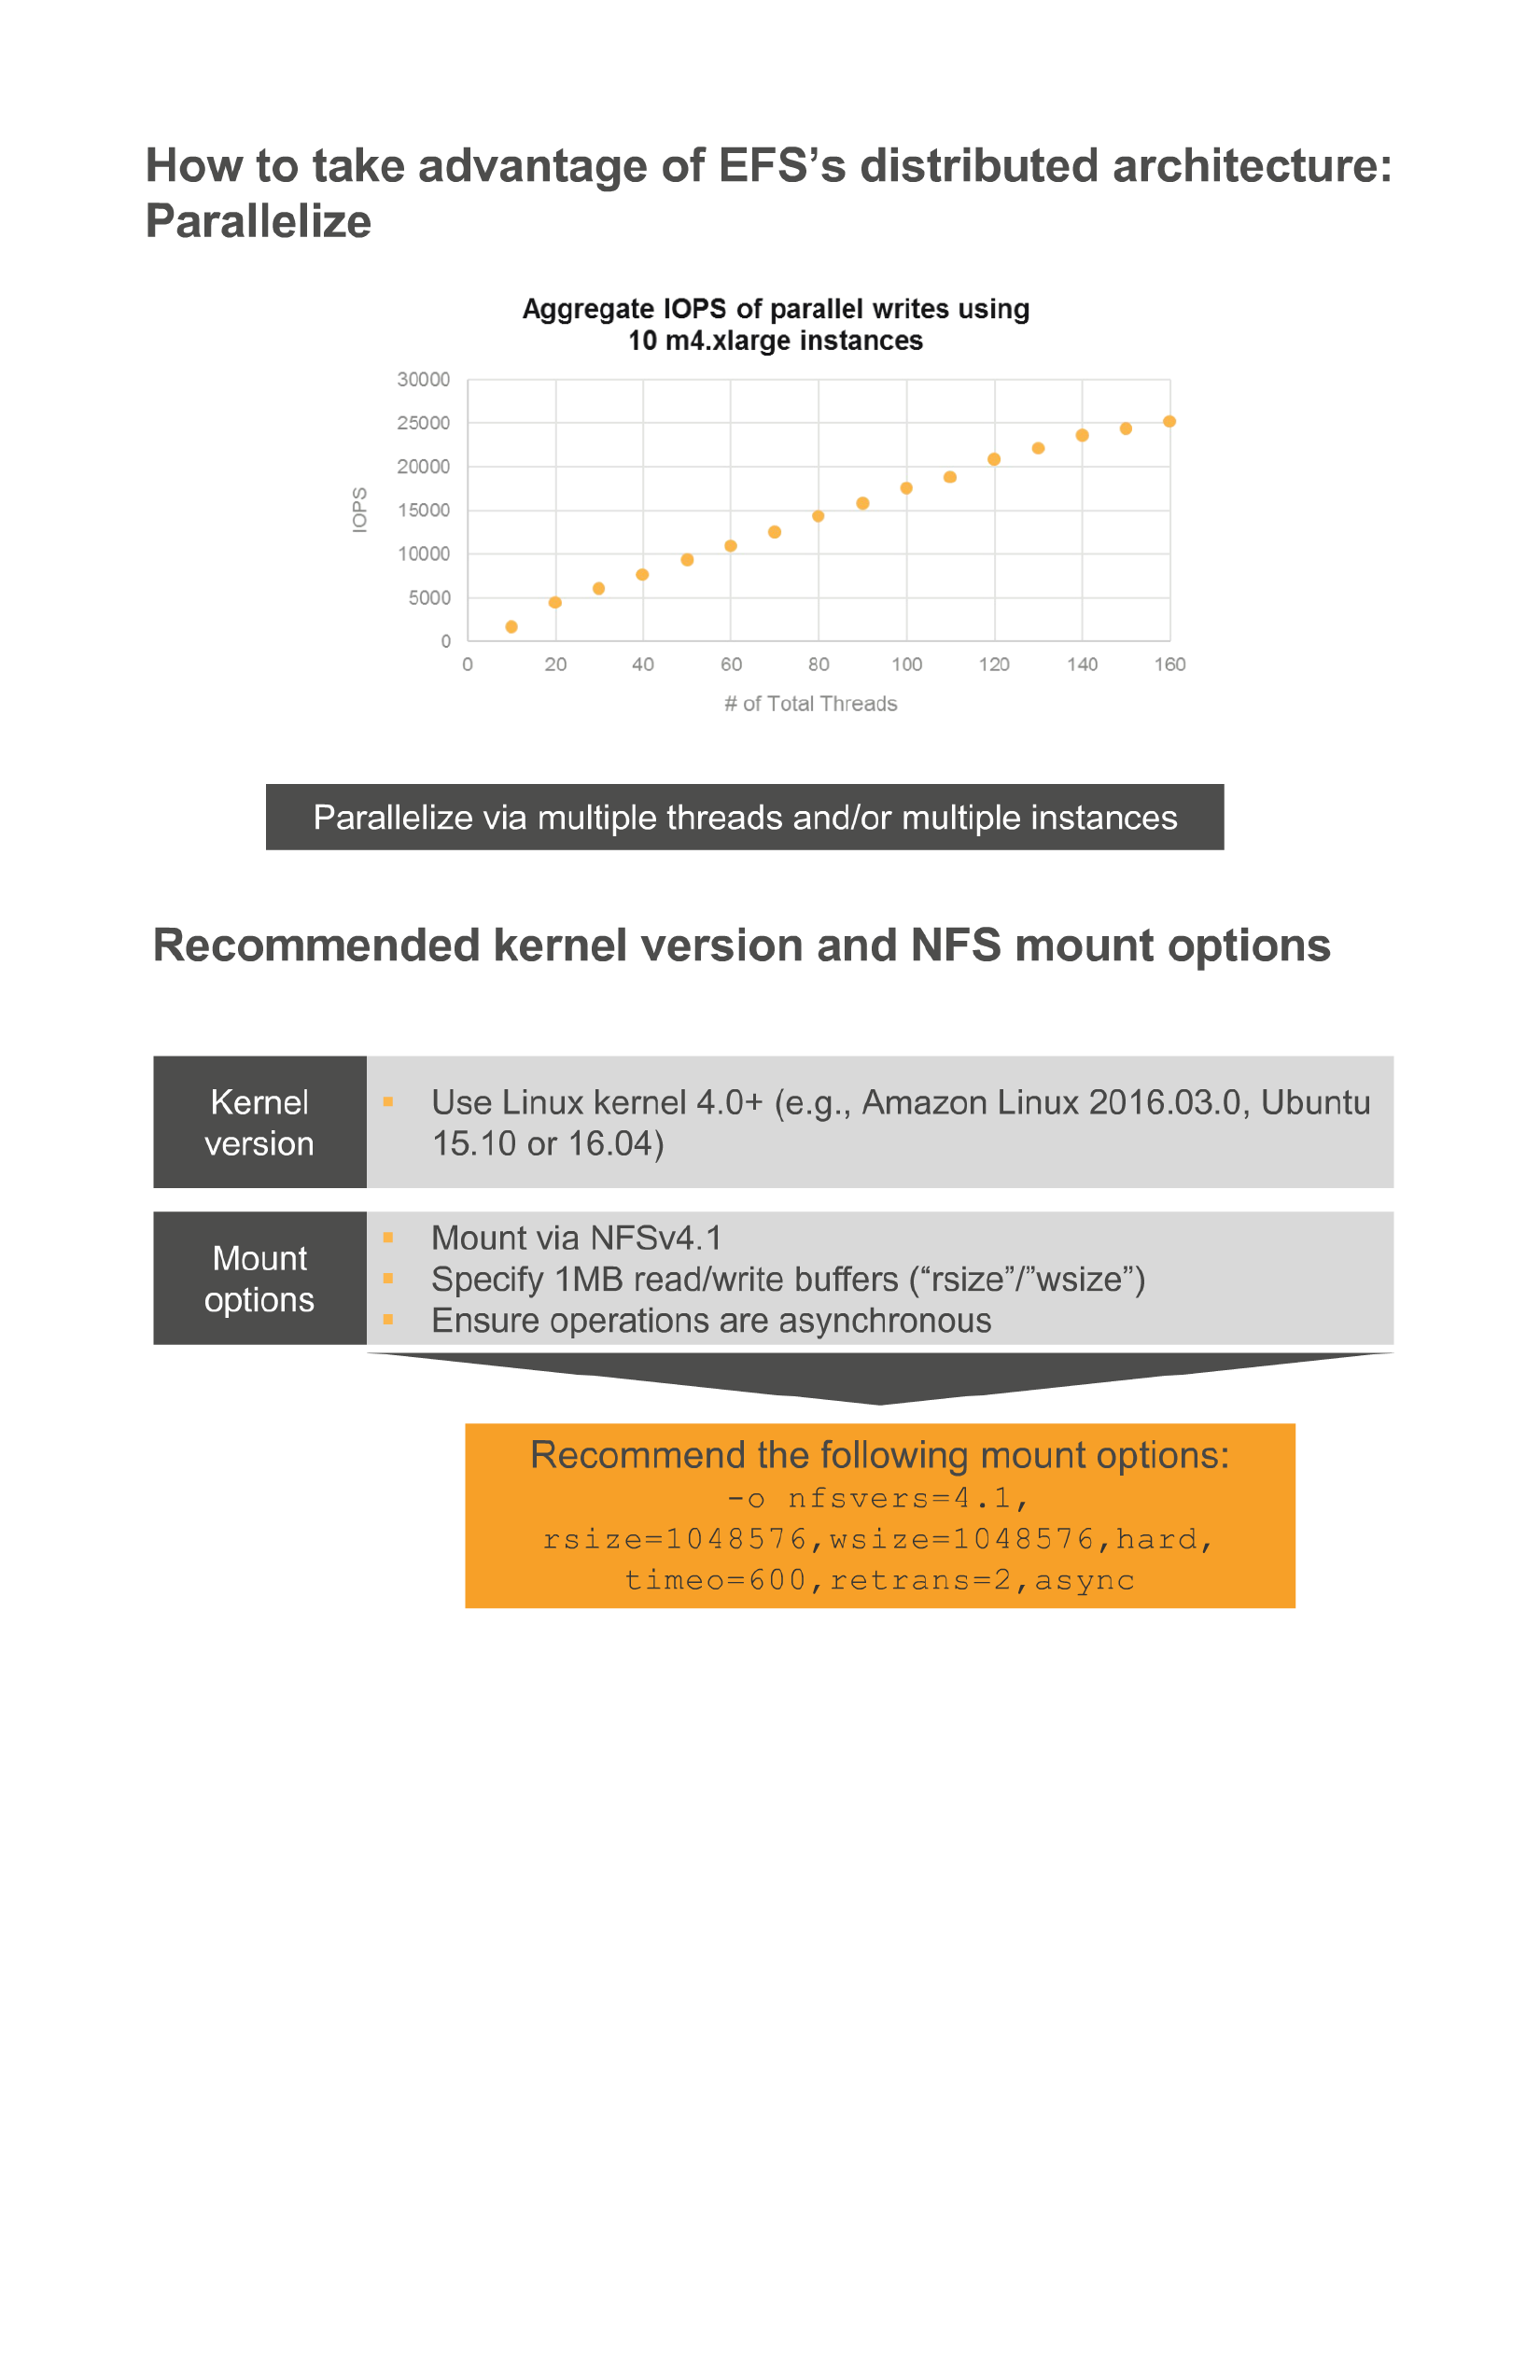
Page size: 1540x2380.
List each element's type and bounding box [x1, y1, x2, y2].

picture [140, 914, 1400, 1627]
picture [140, 140, 1400, 856]
